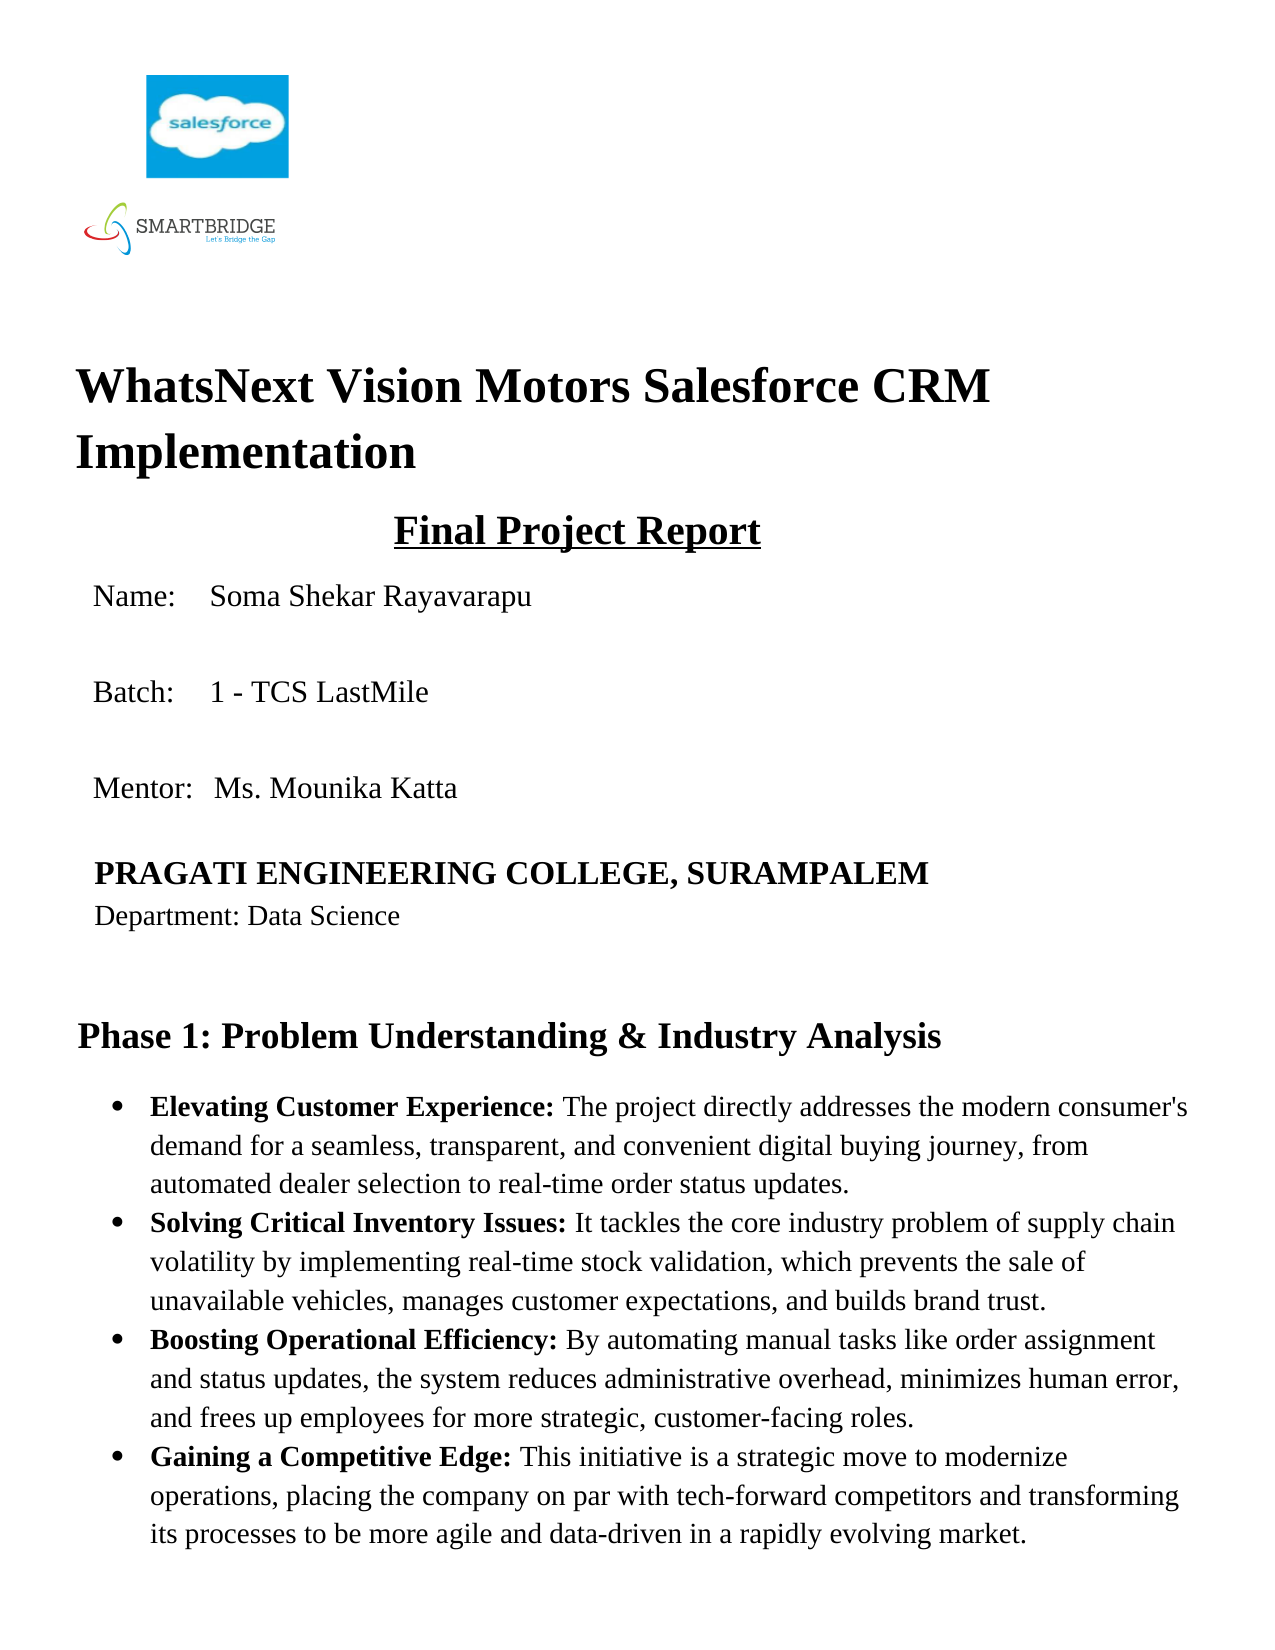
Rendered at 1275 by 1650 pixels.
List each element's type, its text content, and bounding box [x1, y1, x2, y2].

picture [150, 94, 285, 158]
list Solving Critical Inventory Issues: It tackles the core industry problem of supply chain volatility by implementing real-time stock validation, which prevents the sale of unavailable vehicles, manages customer expectations, and builds brand trust. [112, 1205, 1200, 1317]
list Boosting Operational Efficiency: By automating manual tasks like order assignment and status updates, the system reduces administrative overhead, minimizes human error, and frees up employees for more strategic, customer-facing roles. [112, 1322, 1200, 1433]
list Elevating Customer Experience: The project directly addresses the modern consumer's demand for a seamless, transparent, and convenient digital buying journey, from automated dealer selection to real-time order status updates. [112, 1089, 1200, 1200]
text PRAGATI ENGINEERING COLLEGE, SURAMPALEM [77, 853, 1200, 892]
text Batch: 1 - TCS LastMile [93, 674, 735, 710]
text WhatsNext Vision Motors Salesforce CRM Implementation [75, 356, 1200, 480]
text Mentor: Ms. Mounika Katta [93, 770, 716, 806]
text Name: Soma Shekar Rayavarapu [93, 578, 1050, 614]
text Final Project Report [114, 506, 1132, 553]
text Department: Data Science [77, 898, 1200, 931]
list Gaining a Competitive Edge: This initiative is a strategic move to modernize operations, placing the company on par with tech-forward competitors and transforming its processes to be more agile and data-driven in a rapidly evolving market. [112, 1439, 1200, 1550]
picture [75, 183, 292, 278]
subtitle Phase 1: Problem Understanding & Industry Analysis [77, 1014, 1200, 1057]
